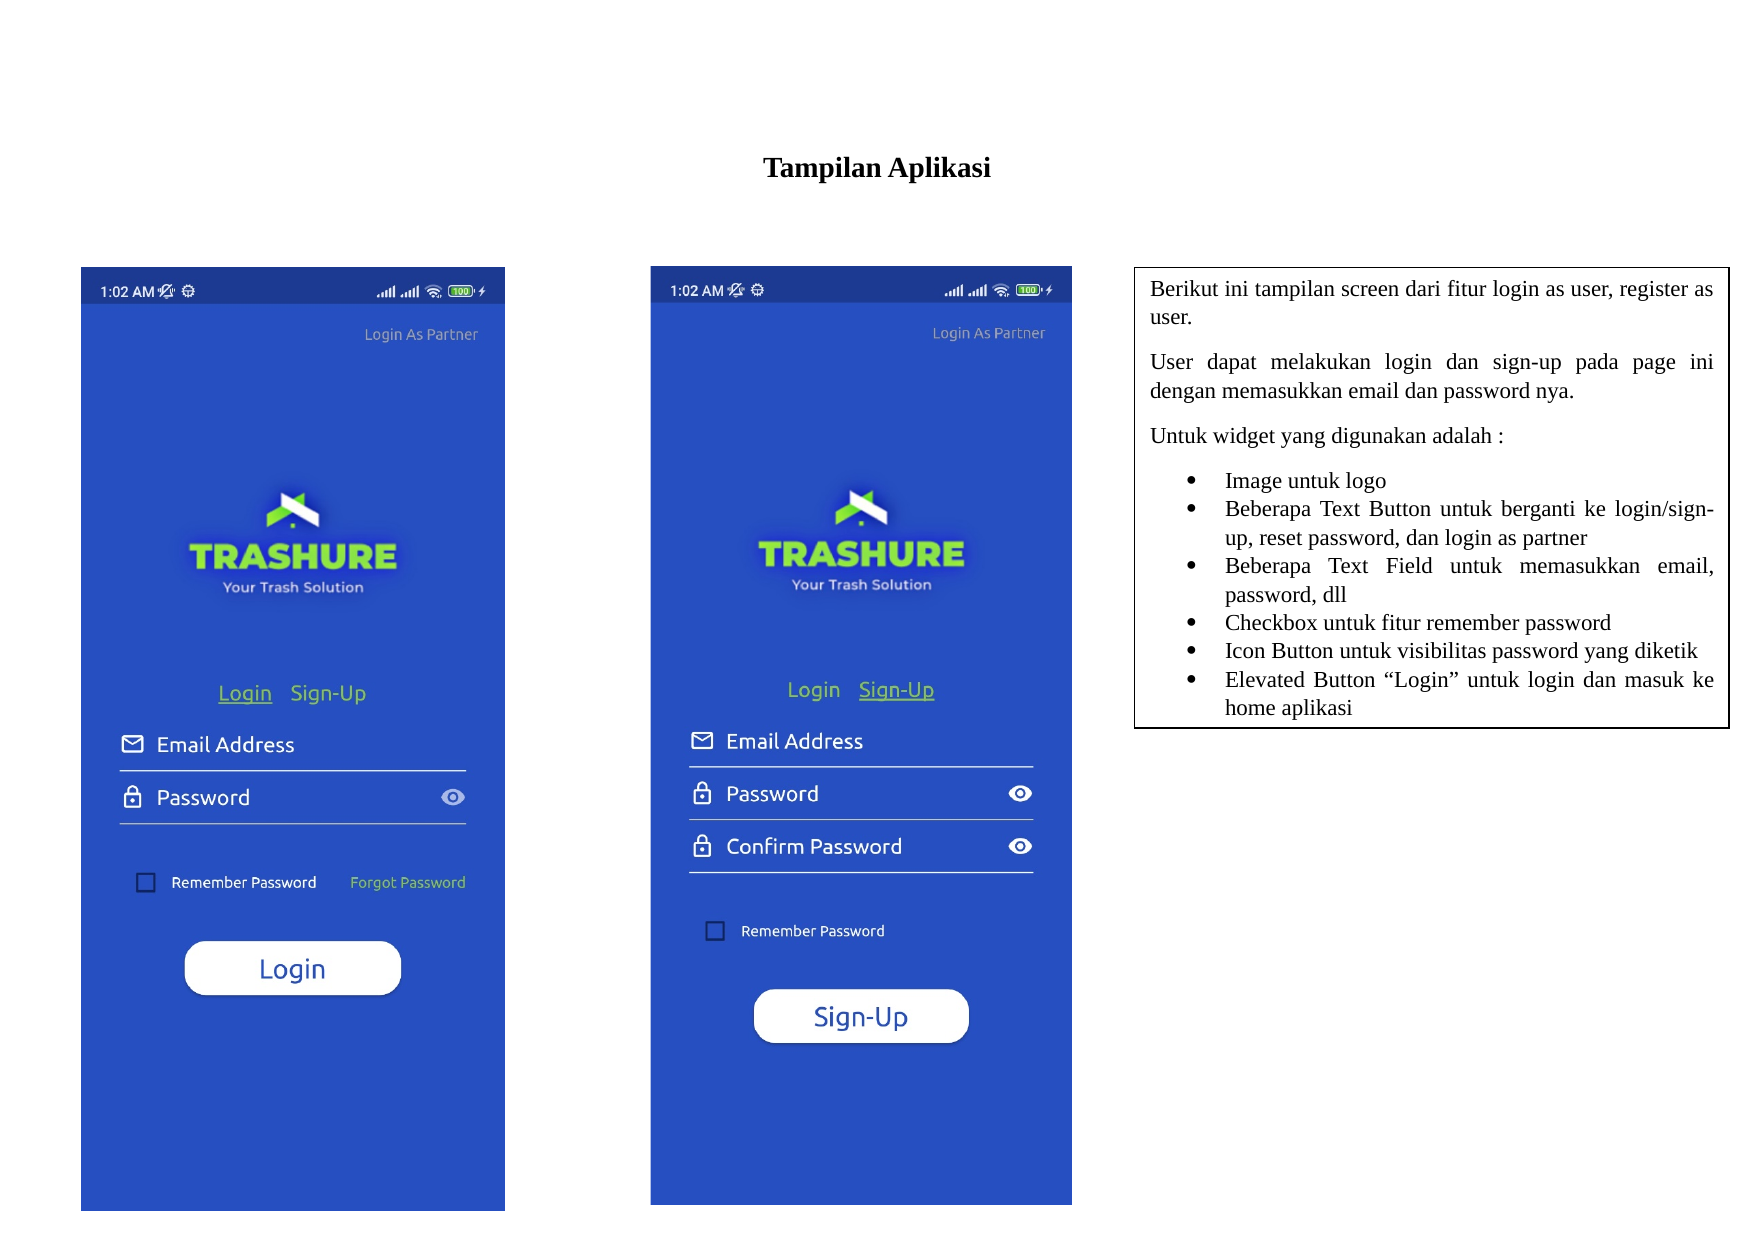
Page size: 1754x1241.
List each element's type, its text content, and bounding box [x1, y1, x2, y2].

text Tampilan Aplikasi [150, 150, 1604, 183]
picture [650, 266, 1072, 1205]
picture [81, 267, 505, 1211]
